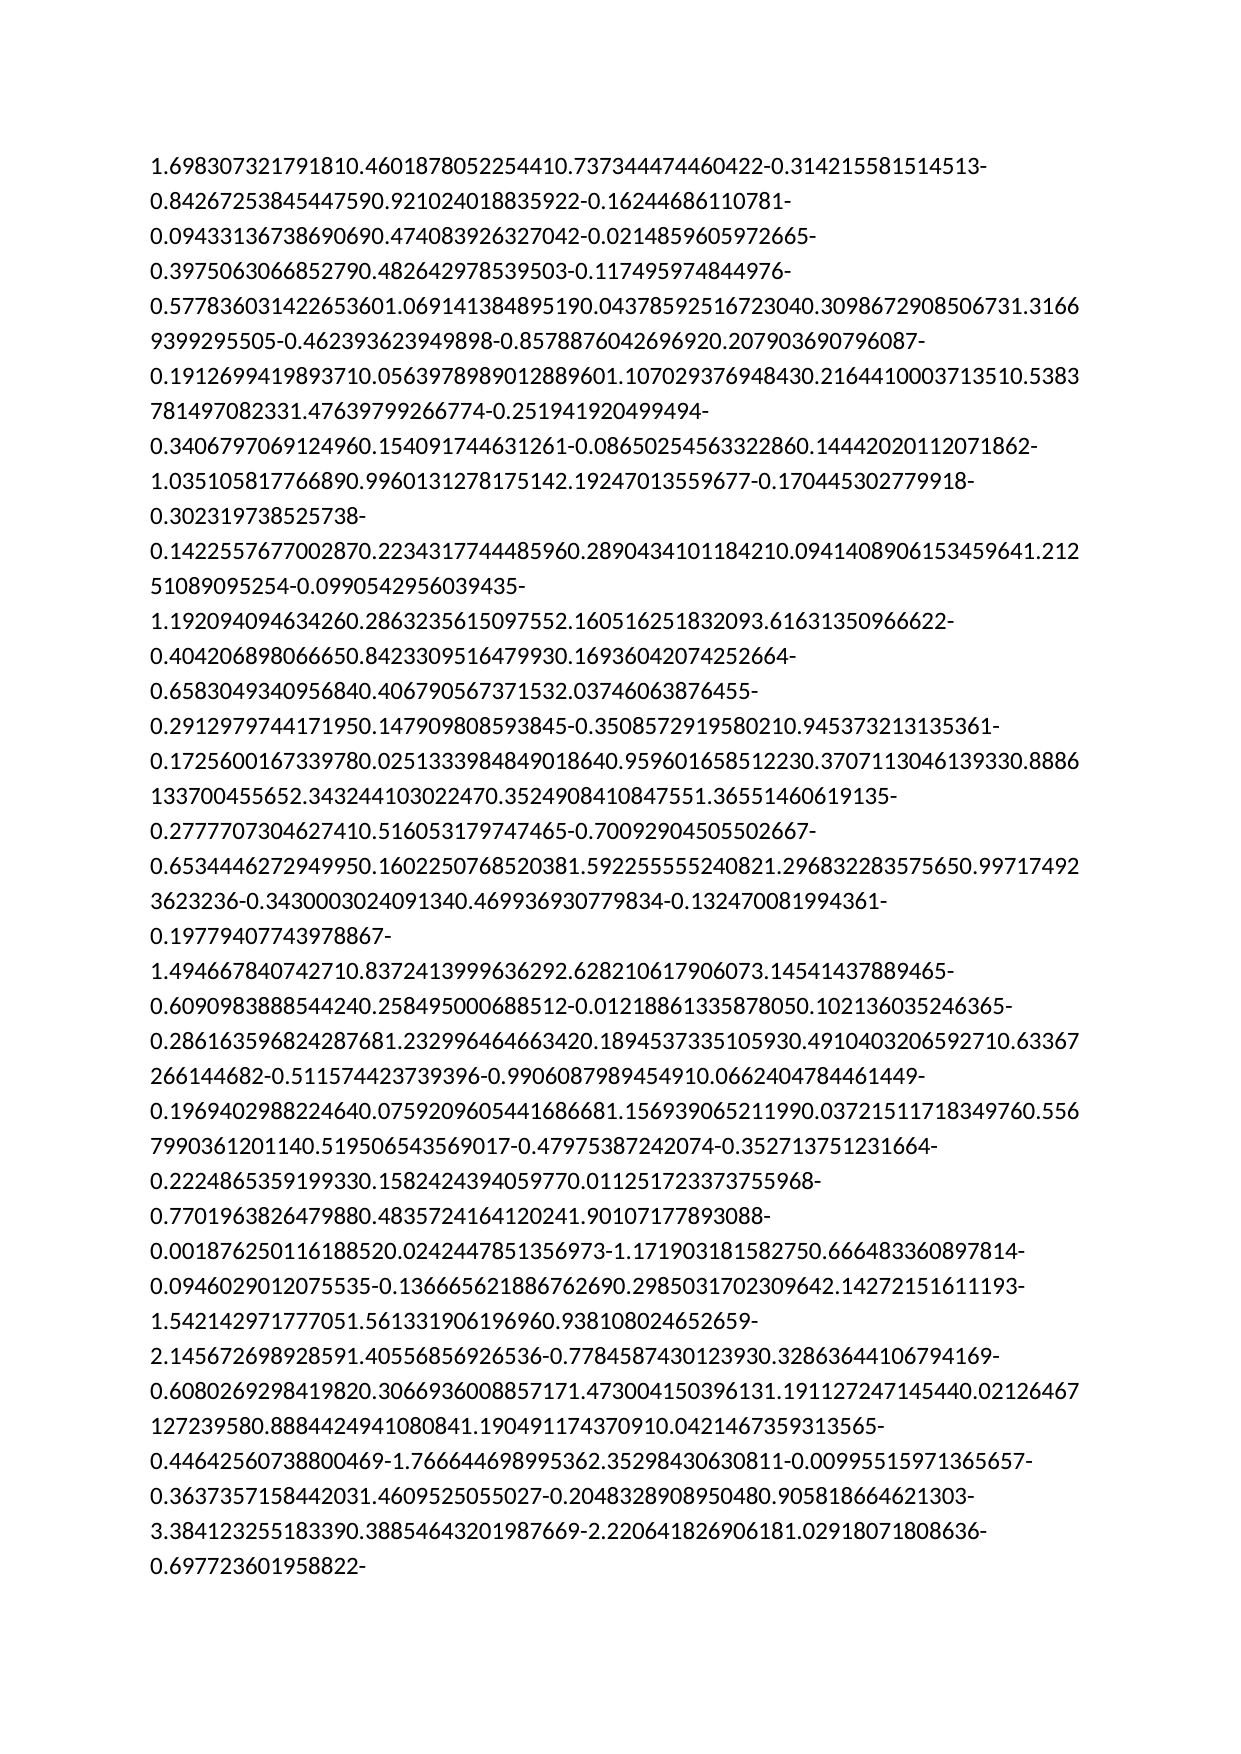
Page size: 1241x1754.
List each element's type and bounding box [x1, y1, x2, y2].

text [150, 150, 1090, 1581]
